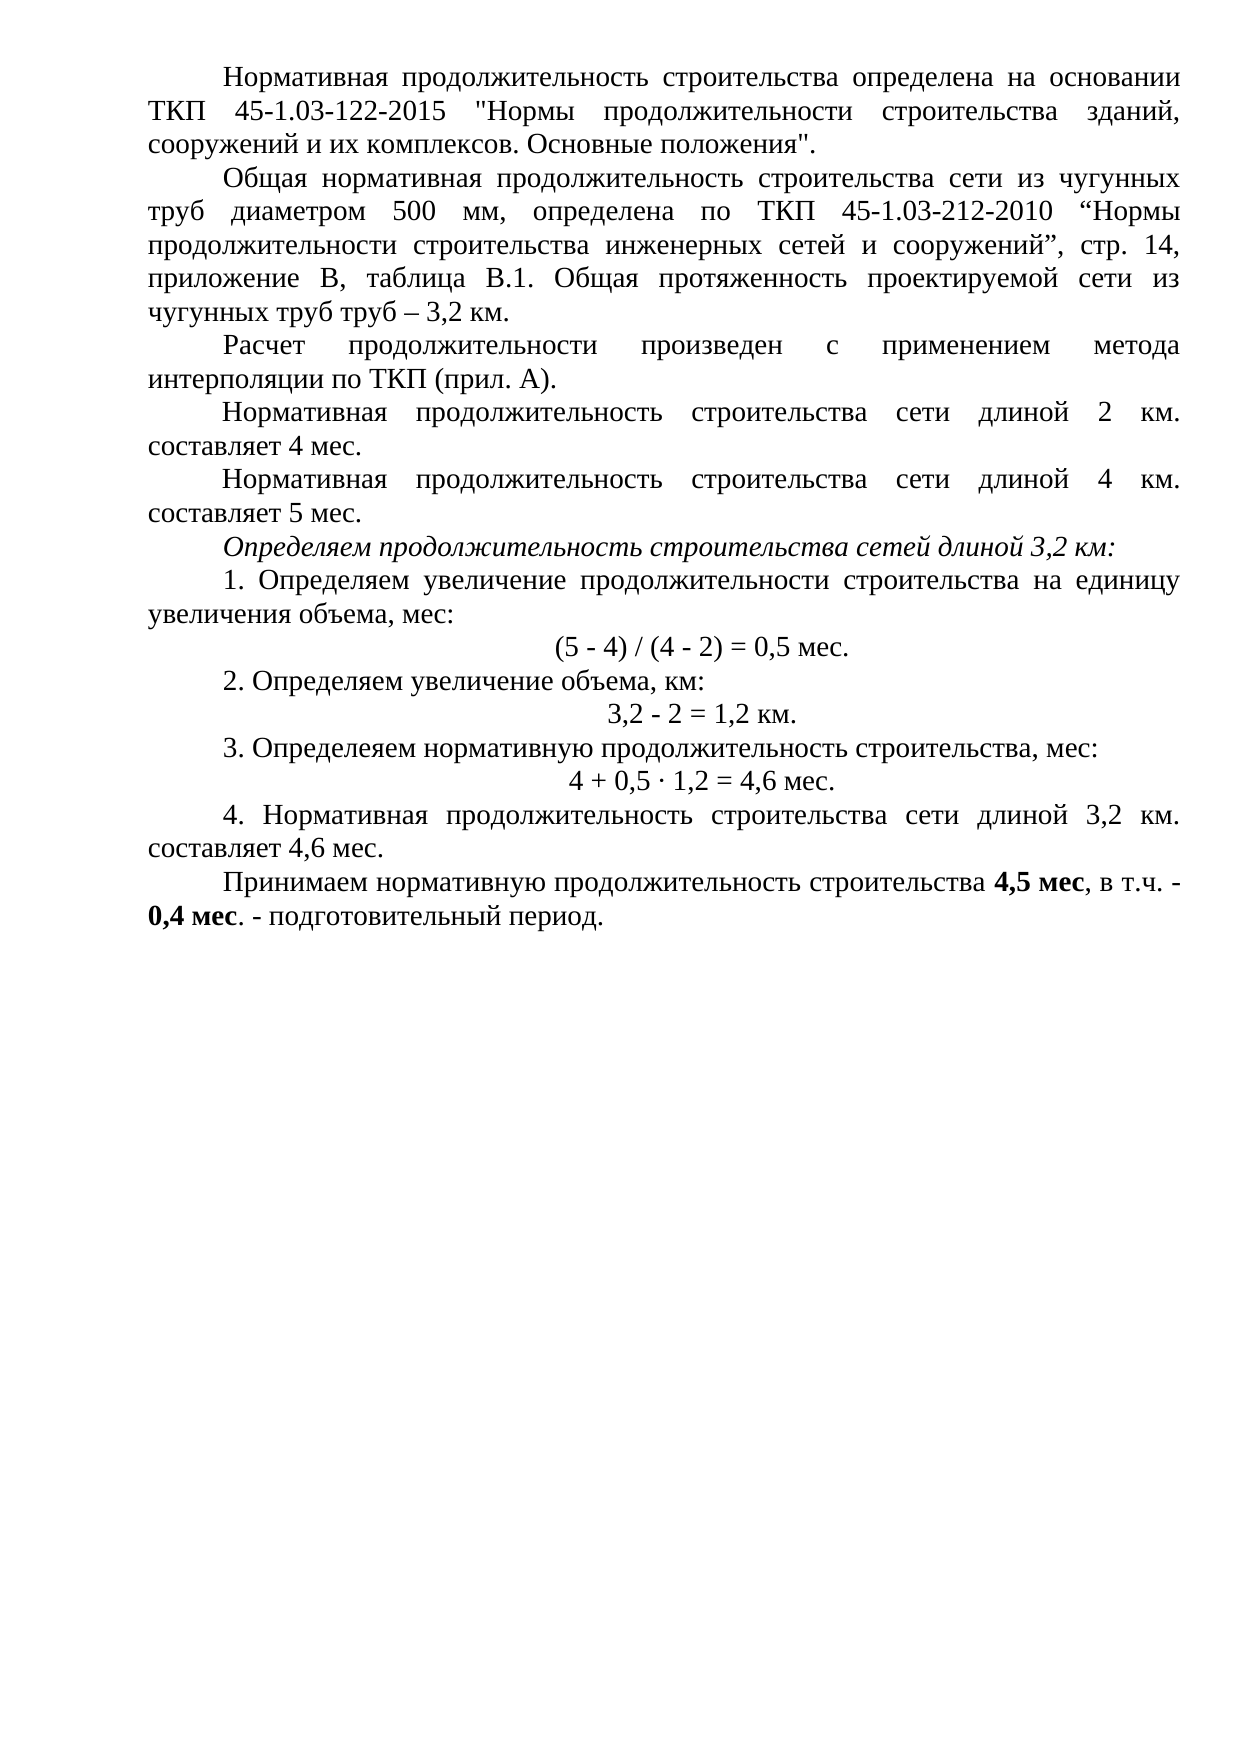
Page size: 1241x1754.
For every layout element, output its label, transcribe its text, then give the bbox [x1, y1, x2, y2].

text 4. Нормативная продолжительность строительства сети длиной 3,2 км. составляет 4,6 мес. [148, 797, 1181, 864]
text 3,2 - 2 = 1,2 км. [148, 696, 1181, 730]
text Определяем продолжительность строительства сетей длиной 3,2 км: [148, 529, 1181, 562]
text 2. Определяем увеличение объема, км: [148, 663, 1181, 696]
text (5 - 4) / (4 - 2) = 0,5 мес. [148, 629, 1181, 663]
text 1. Определяем увеличение продолжительности строительства на единицу увеличения объема, мес: [148, 562, 1181, 629]
text 3. Определеяем нормативную продолжительность строительства, мес: [148, 730, 1181, 763]
text Принимаем нормативную продолжительность строительства 4,5 мес, в т.ч. - 0,4 мес. - подготовительный период. [148, 864, 1181, 931]
text Расчет продолжительности произведен с применением метода интерполяции по ТКП (прил. А). [148, 327, 1181, 394]
text Нормативная продолжительность строительства сети длиной 2 км. составляет 4 мес. [148, 394, 1181, 462]
text Общая нормативная продолжительность строительства сети из чугунных труб диаметром 500 мм, определена по ТКП 45-1.03-212-2010 “Нормы продолжительности строительства инженерных сетей и сооружений”, стр. 14, приложение B, таблица B.1. Общая протяженность проектируемой сети из чугунных труб труб – 3,2 км. [148, 160, 1181, 327]
text 4 + 0,5 ∙ 1,2 = 4,6 мес. [148, 763, 1181, 797]
text Нормативная продолжительность строительства определена на основании ТКП 45-1.03-122-2015 "Нормы продолжительности строительства зданий, сооружений и их комплексов. Основные положения". [148, 59, 1181, 160]
text Нормативная продолжительность строительства сети длиной 4 км. составляет 5 мес. [148, 462, 1181, 529]
